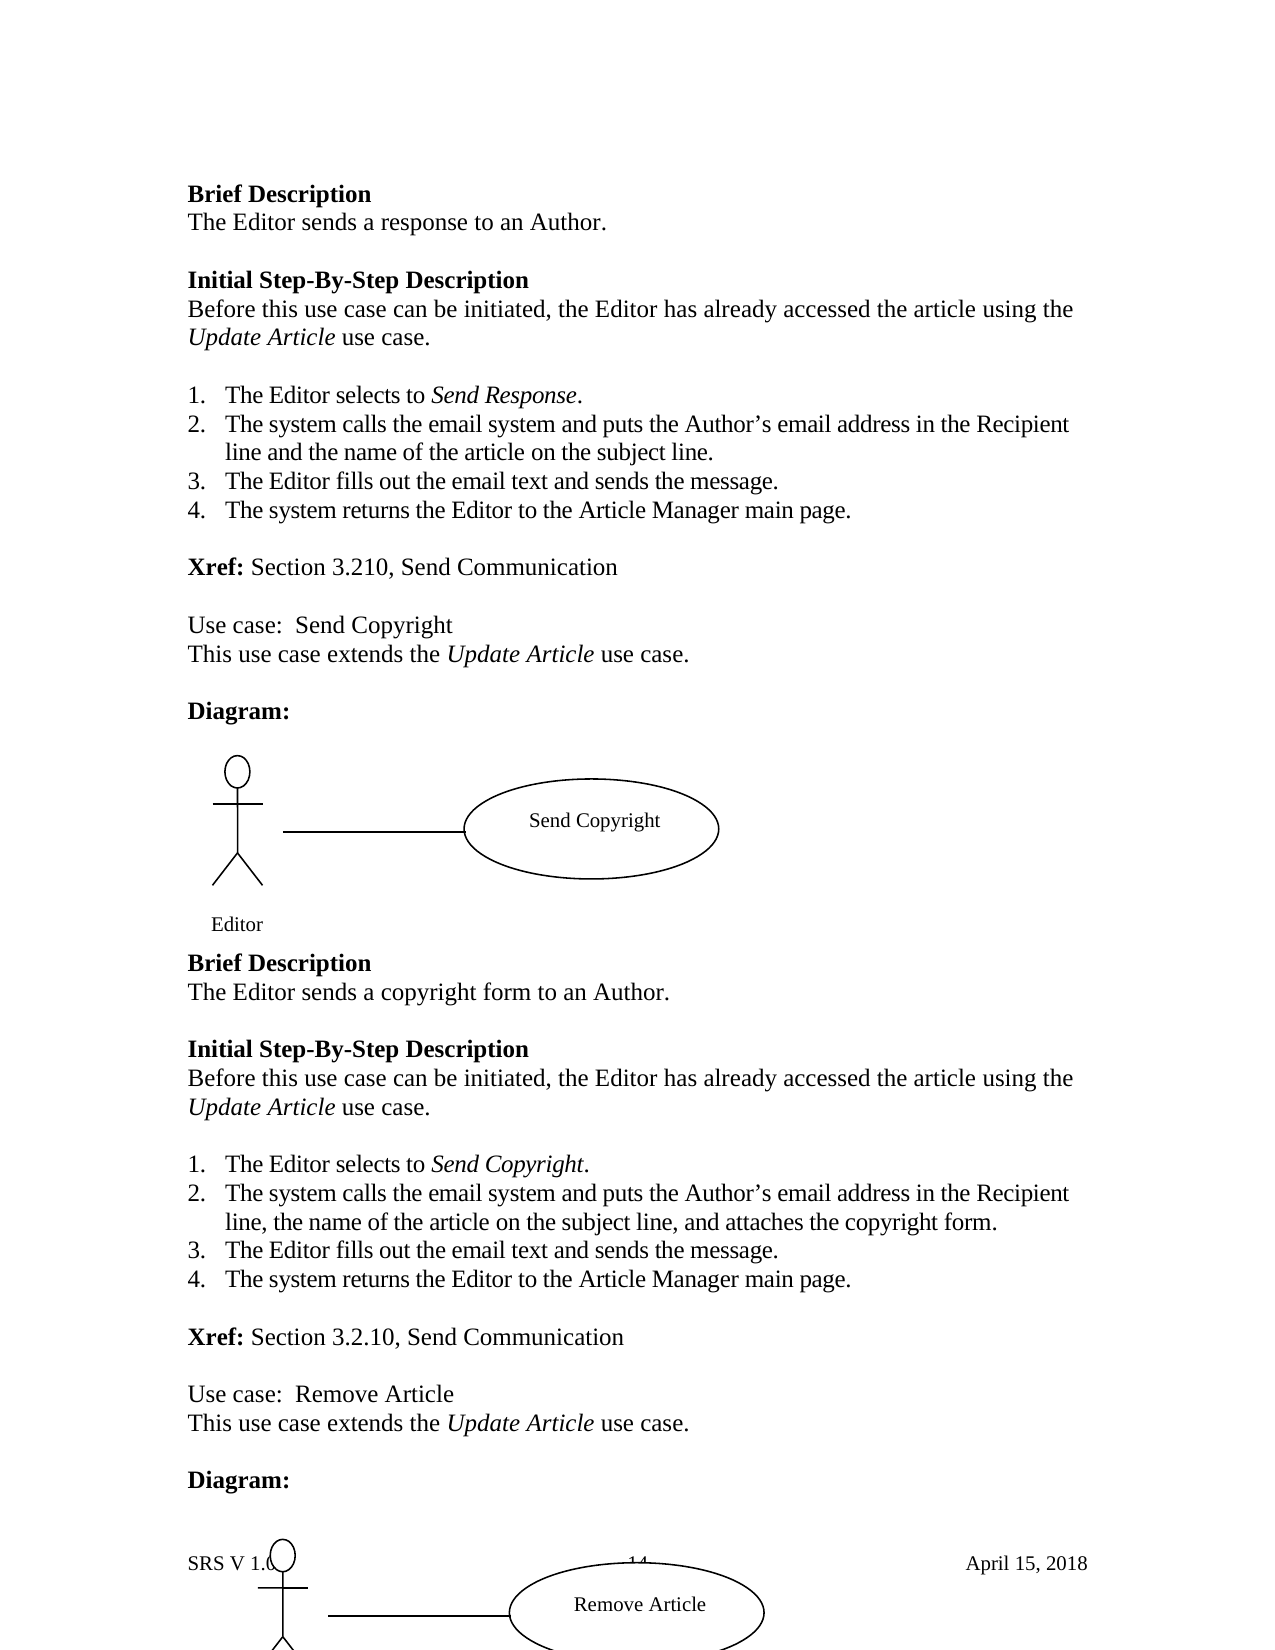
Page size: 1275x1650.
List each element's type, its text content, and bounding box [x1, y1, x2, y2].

text This use case extends the Update Article use case. [187, 1408, 1087, 1437]
text Xref: Section 3.2.10, Send Communication [187, 1322, 1087, 1350]
text The Editor sends a response to an Author. [187, 207, 1087, 236]
text This use case extends the Update Article use case. [187, 639, 1087, 667]
list The system calls the email system and puts the Author’s email address in the Recipient line, the name of the article on the subject line, and attaches the copyright form. [187, 1178, 1087, 1235]
list The Editor fills out the email text and sends the message. [187, 466, 1087, 495]
text Diagram: [187, 1465, 1087, 1494]
text Initial Step-By-Step Description [187, 265, 1087, 294]
subtitle Use case: Send Copyright [187, 610, 1087, 639]
list The system calls the email system and puts the Author’s email address in the Recipient line and the name of the article on the subject line. [187, 409, 1087, 466]
list The Editor selects to Send Copyright. [187, 1149, 1087, 1178]
list The system returns the Editor to the Article Manager main page. [187, 1264, 1087, 1293]
text Initial Step-By-Step Description [187, 1034, 1087, 1063]
list The system returns the Editor to the Article Manager main page. [187, 495, 1087, 524]
text Xref: Section 3.210, Send Communication [187, 552, 1087, 581]
text Before this use case can be initiated, the Editor has already accessed the article using the Update Article use case. [187, 1063, 1087, 1120]
list The Editor selects to Send Response. [187, 380, 1087, 409]
text Before this use case can be initiated, the Editor has already accessed the article using the Update Article use case. [187, 294, 1087, 351]
subtitle Use case: Remove Article [187, 1379, 1087, 1408]
list The Editor fills out the email text and sends the message. [187, 1235, 1087, 1264]
text Brief Description [187, 179, 1087, 207]
text Brief Description [187, 754, 1087, 977]
text Diagram: [187, 696, 1087, 725]
text The Editor sends a copyright form to an Author. [187, 977, 1087, 1005]
